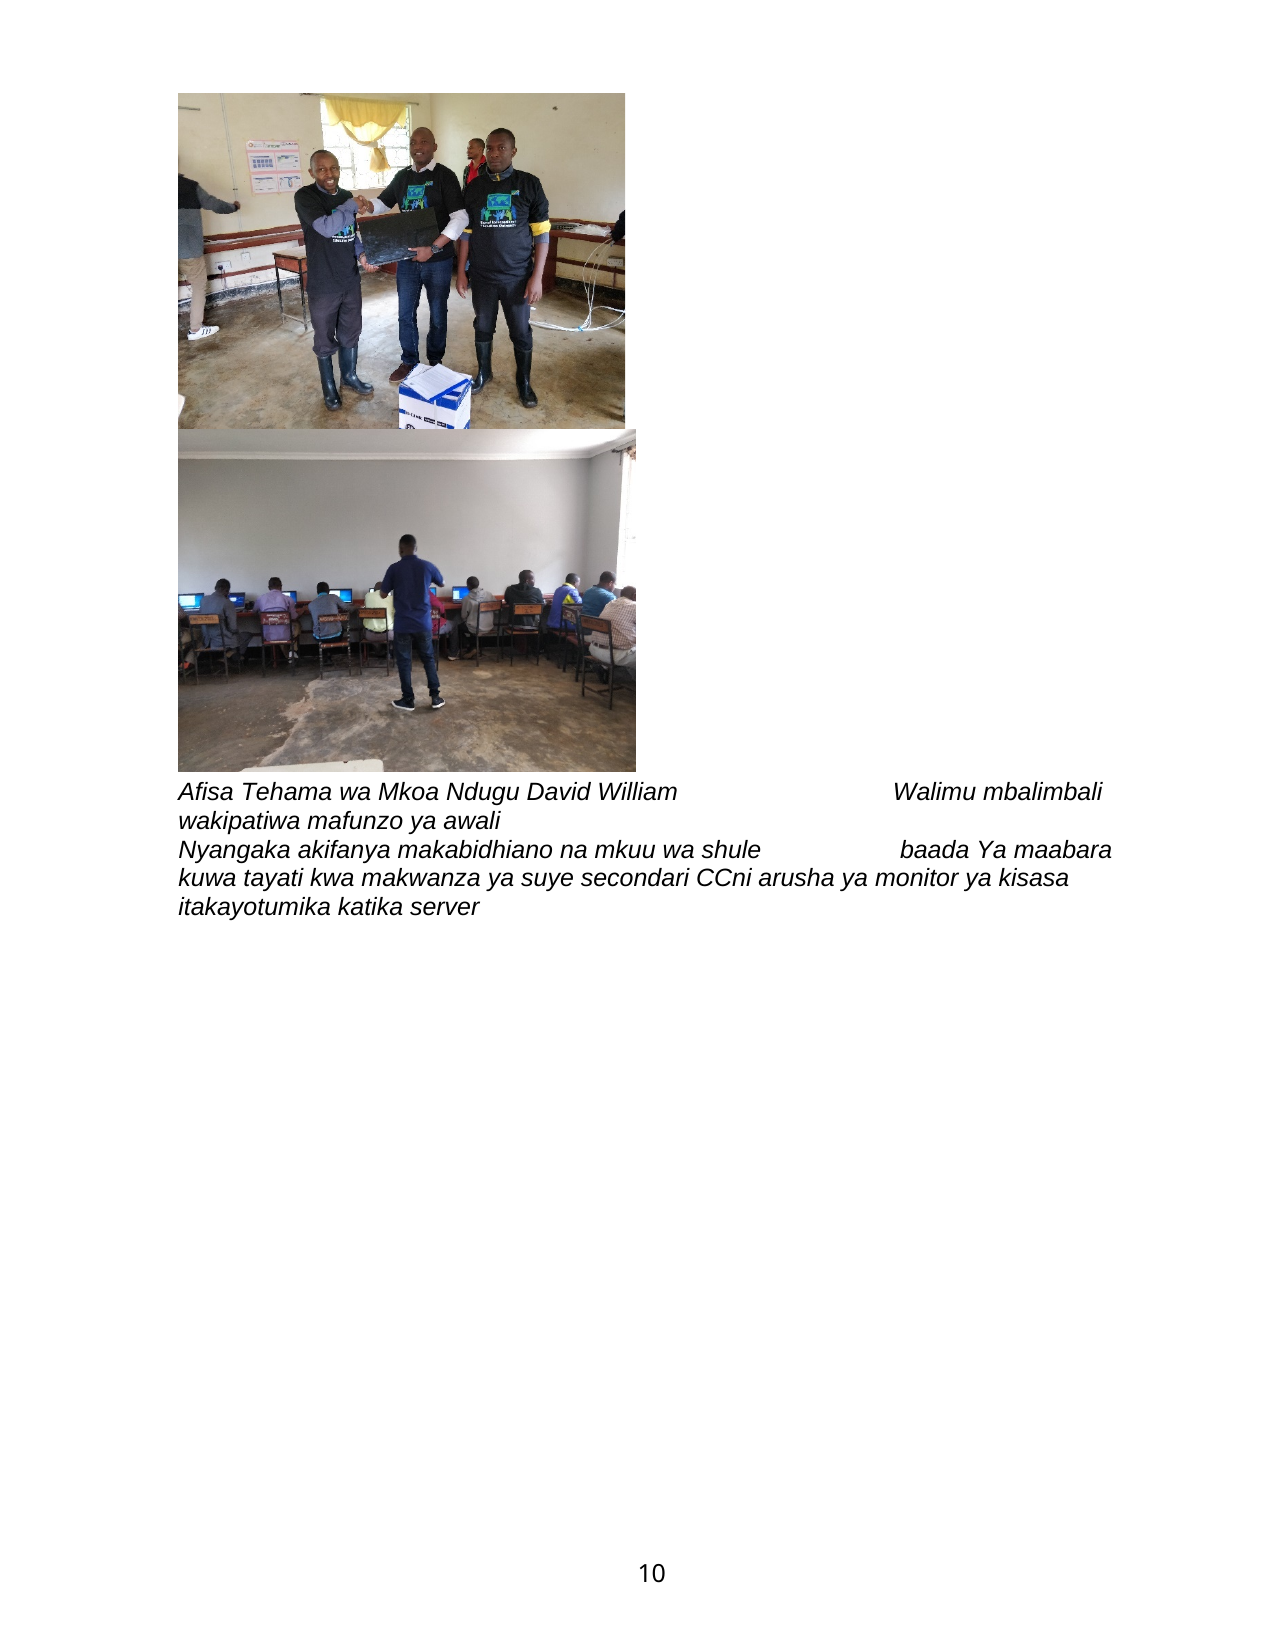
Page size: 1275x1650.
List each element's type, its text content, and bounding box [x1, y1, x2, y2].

text Nyangaka akifanya makabidhiano na mkuu wa shule baada Ya maabara kuwa tayati kwa makwanza ya suye secondari CCni arusha ya monitor ya kisasa [178, 835, 1162, 892]
text itakayotumika katika server [178, 892, 1162, 921]
text Afisa Tehama wa Mkoa Ndugu David William Walimu mbalimbali wakipatiwa mafunzo ya awali [178, 777, 1162, 835]
picture [178, 93, 636, 772]
